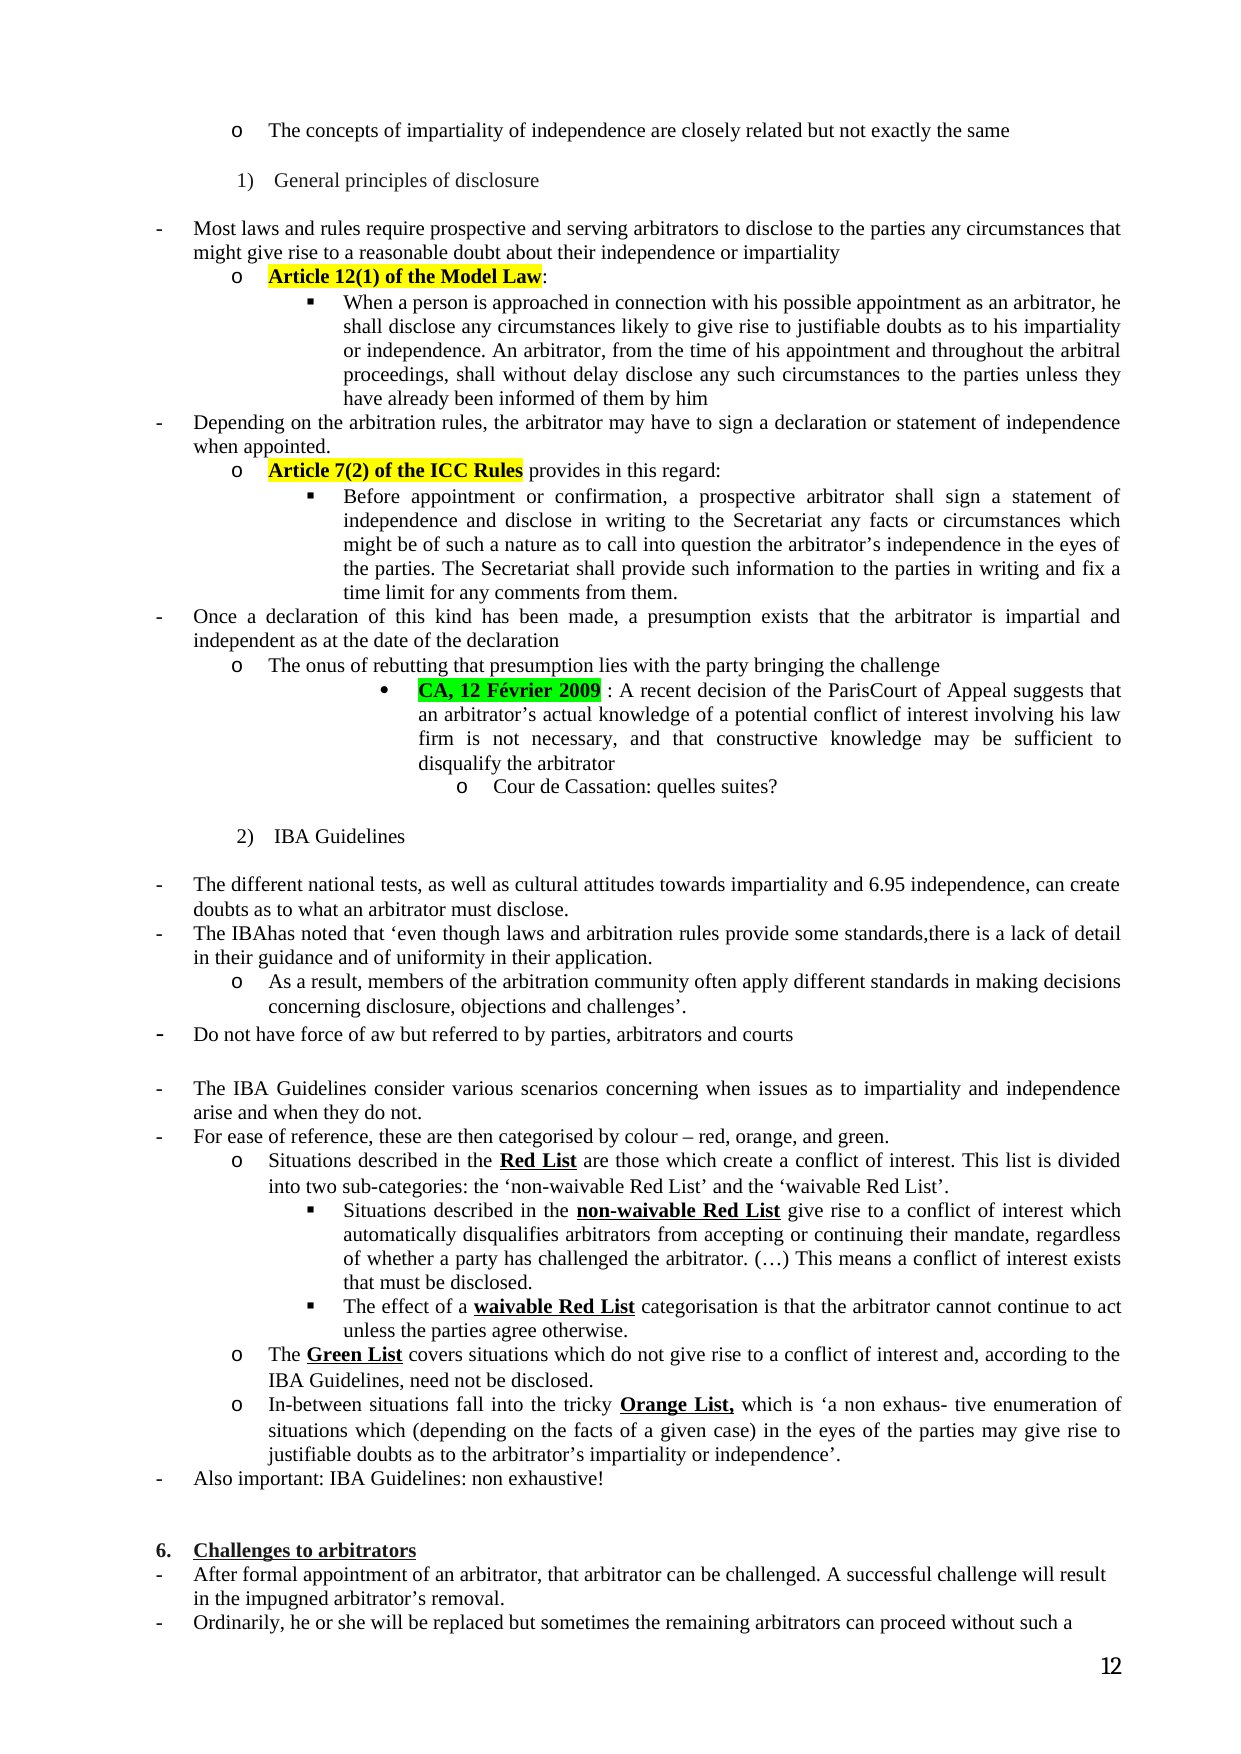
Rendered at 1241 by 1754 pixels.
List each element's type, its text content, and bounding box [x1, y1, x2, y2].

list The onus of rebutting that presumption lies with the party bringing the challenge [231, 652, 1122, 678]
list In-between situations fall into the tricky Orange List, which is ‘a non exhaus- tive enumeration of situations which (depending on the facts of a given case) in the eyes of the parties may give rise to justifiable doubts as to the arbitrator’s impartiality or independence’. [231, 1392, 1122, 1466]
list CA, 12 Février 2009 : A recent decision of the Paris Court of Appeal suggests that an arbitrator’s actual knowledge of a potential conflict of interest involving his law firm is not necessary, and that constructive knowledge may be sufficient to disqualify the arbitrator [381, 678, 1122, 774]
list General principles of disclosure [236, 168, 1122, 192]
list Do not have force of aw but referred to by parties, arbitrators and courts [156, 1018, 1122, 1047]
list For ease of reference, these are then categorised by colour – red, orange, and green. [156, 1124, 1122, 1148]
list The IBA Guidelines consider various scenarios concerning when issues as to impartiality and independence arise and when they do not. [156, 1076, 1122, 1124]
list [156, 1610, 1122, 1634]
list Situations described in the Red List are those which create a conflict of interest. This list is divided into two sub-categories: the ‘non-waivable Red List’ and the ‘waivable Red List’. [231, 1148, 1122, 1198]
list Challenges to arbitrators [156, 1538, 1122, 1562]
list Once a declaration of this kind has been made, a presumption exists that the arbitrator is impartial and independent as at the date of the declaration [156, 604, 1122, 652]
list Cour de Cassation: quelles suites? [456, 774, 1122, 800]
list Situations described in the non-waivable Red List give rise to a conflict of interest which automatically disqualifies arbitrators from accepting or continuing their mandate, regardless of whether a party has challenged the arbitrator. (…) This means a conflict of interest exists that must be disclosed. [306, 1198, 1122, 1294]
list The concepts of impartiality of independence are closely related but not exactly the same [231, 118, 1122, 144]
list When a person is approached in connection with his possible appointment as an arbitrator, he shall disclose any circumstances likely to give rise to justifiable doubts as to his impartiality or independence. An arbitrator, from the time of his appointment and throughout the arbitral proceedings, shall without delay disclose any such circumstances to the parties unless they have already been informed of them by him [306, 290, 1122, 410]
list Depending on the arbitration rules, the arbitrator may have to sign a declaration or statement of independence when appointed. [156, 410, 1122, 458]
list Most laws and rules require prospective and serving arbitrators to disclose to the parties any circumstances that might give rise to a reasonable doubt about their independence or impartiality [156, 216, 1122, 264]
list IBA Guidelines [236, 824, 1122, 848]
list Also important: IBA Guidelines: non exhaustive! [156, 1466, 1122, 1490]
list Before appointment or confirmation, a prospective arbitrator shall sign a statement of independence and disclose in writing to the Secretariat any facts or circumstances which might be of such a nature as to call into question the arbitrator’s independence in the eyes of the parties. The Secretariat shall provide such information to the parties in writing and fix a time limit for any comments from them. [306, 484, 1122, 604]
list The Green List covers situations which do not give rise to a conflict of interest and, according to the IBA Guidelines, need not be disclosed. [231, 1342, 1122, 1392]
list The IBA has noted that ‘even though laws and arbitration rules provide some standards, there is a lack of detail in their guidance and of uniformity in their application. [156, 921, 1122, 969]
list After formal appointment of an arbitrator, that arbitrator can be challenged. A successful challenge will result in the impugned arbitrator’s removal. [156, 1562, 1122, 1610]
list As a result, members of the arbitration community often apply different standards in making decisions concerning disclosure, objections and challenges’. [231, 969, 1122, 1018]
list Article 12(1) of the Model Law: [231, 264, 1122, 290]
list Article 7(2) of the ICC Rules provides in this regard: [231, 458, 1122, 484]
list The effect of a waivable Red List categorisation is that the arbitrator cannot continue to act unless the parties agree otherwise. [306, 1294, 1122, 1342]
list The different national tests, as well as cultural attitudes towards impartiality and 6.95 independence, can create doubts as to what an arbitrator must disclose. [156, 872, 1122, 921]
